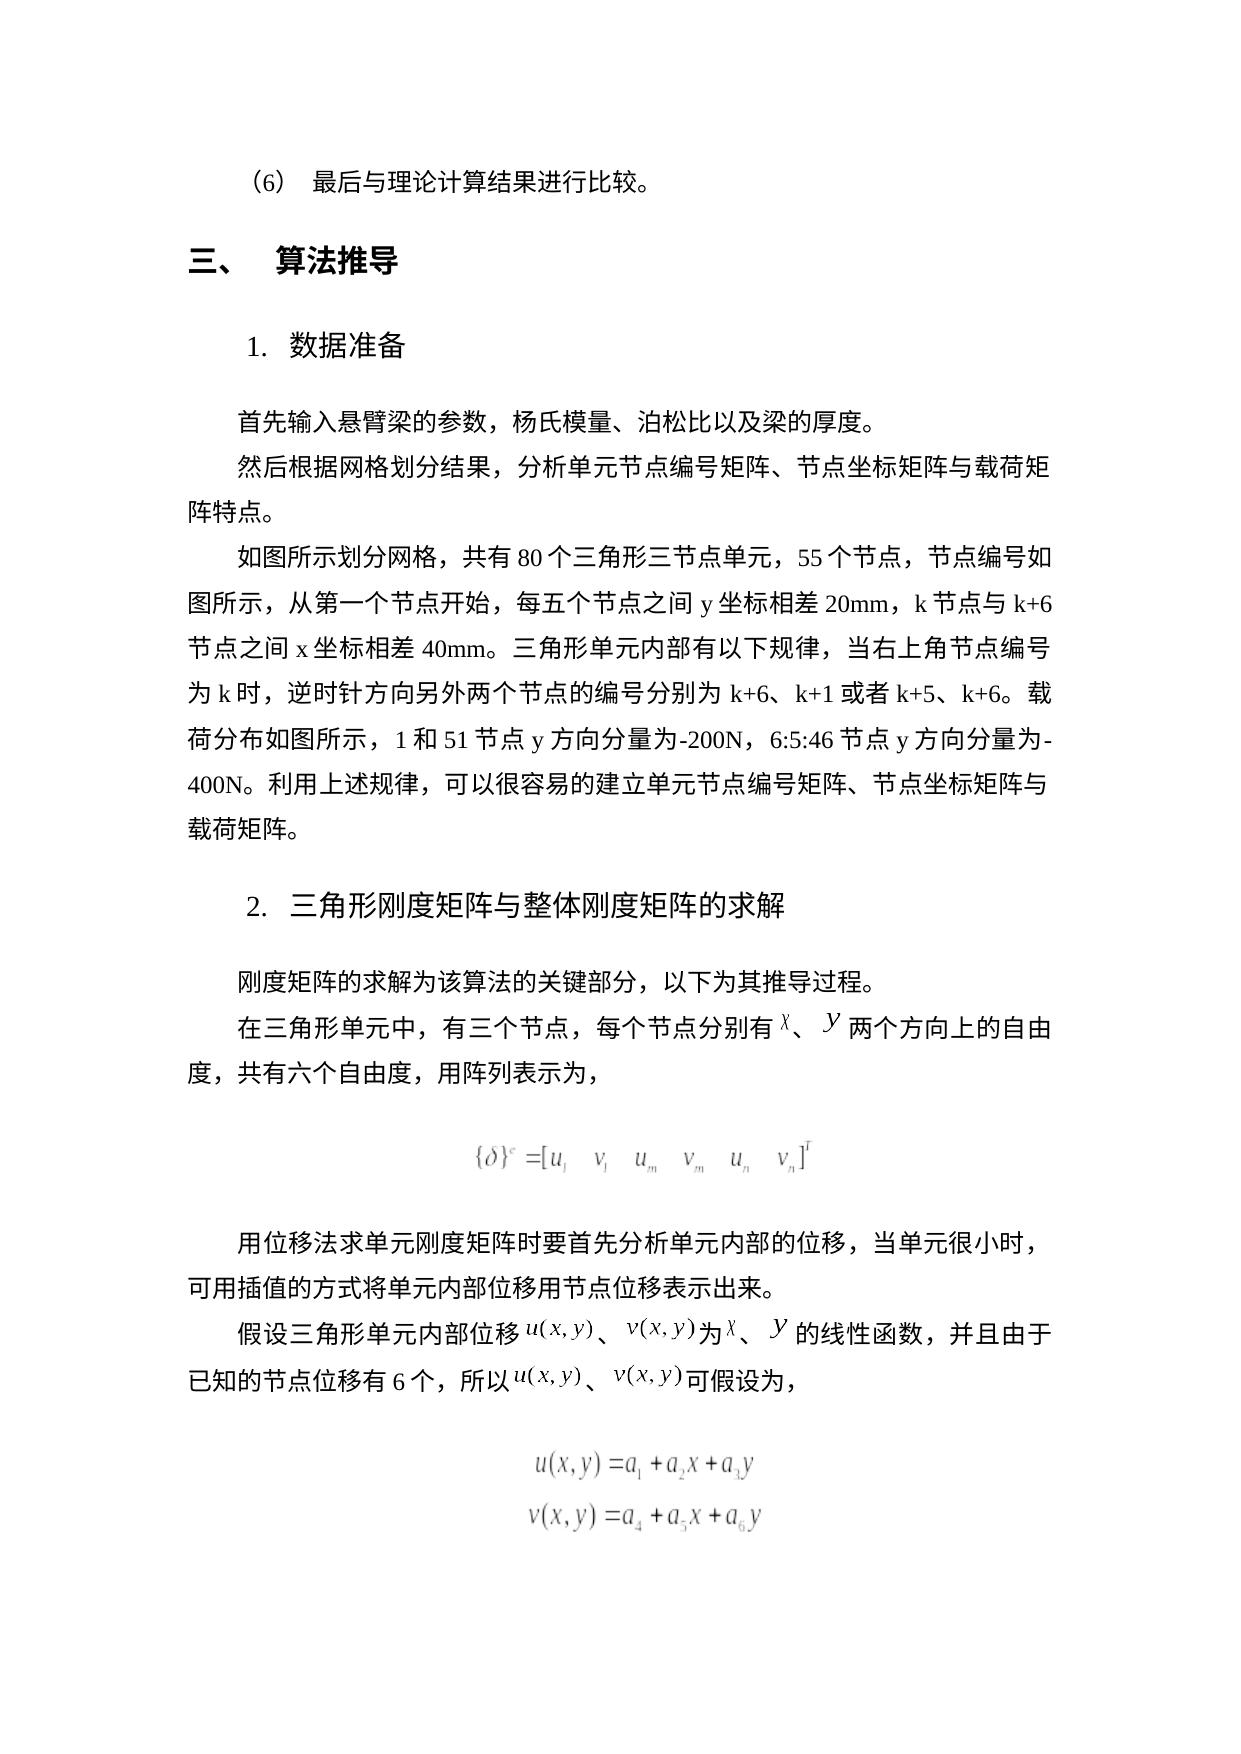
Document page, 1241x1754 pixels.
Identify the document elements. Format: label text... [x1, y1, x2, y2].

text 用位移法求单元刚度矩阵时要首先分析单元内部的位移，当单元很小时，可用插值的方式将单元内部位移用节点位移表示出来。 [187, 1223, 1053, 1305]
text 假设三角形单元内部位移、为、的线性函数，并且由于已知的节点位移有6个，所以、可假设为， [187, 1314, 1053, 1397]
subtitle 三角形刚度矩阵与整体刚度矩阵的求解 [246, 882, 1053, 924]
text 如图所示划分网格，共有80个三角形三节点单元，55个节点，节点编号如图所示，从第一个节点开始，每五个节点之间y坐标相差20mm，k节点与k+6节点之间x坐标相差40mm。三角形单元内部有以下规律，当右上角节点编号为k时，逆时针方向另外两个节点的编号分别为k+6、k+1或者k+5、k+6。载荷分布如图所示，1和51节点y方向分量为-200N，6:5:46节点y方向分量为-400N。利用上述规律，可以很容易的建立单元节点编号矩阵、节点坐标矩阵与载荷矩阵。 [187, 538, 1053, 846]
text 首先输入悬臂梁的参数，杨氏模量、泊松比以及梁的厚度。 [187, 402, 1053, 438]
subtitle 数据准备 [246, 322, 1053, 364]
text 在三角形单元中，有三个节点，每个节点分别有、两个方向上的自由度，共有六个自由度，用阵列表示为， [187, 1007, 1053, 1090]
list 最后与理论计算结果进行比较。 [237, 162, 1053, 198]
subtitle 算法推导 [187, 236, 1053, 282]
text 然后根据网格划分结果，分析单元节点编号矩阵、节点坐标矩阵与载荷矩阵特点。 [187, 447, 1053, 529]
text 刚度矩阵的求解为该算法的关键部分，以下为其推导过程。 [187, 962, 1053, 998]
